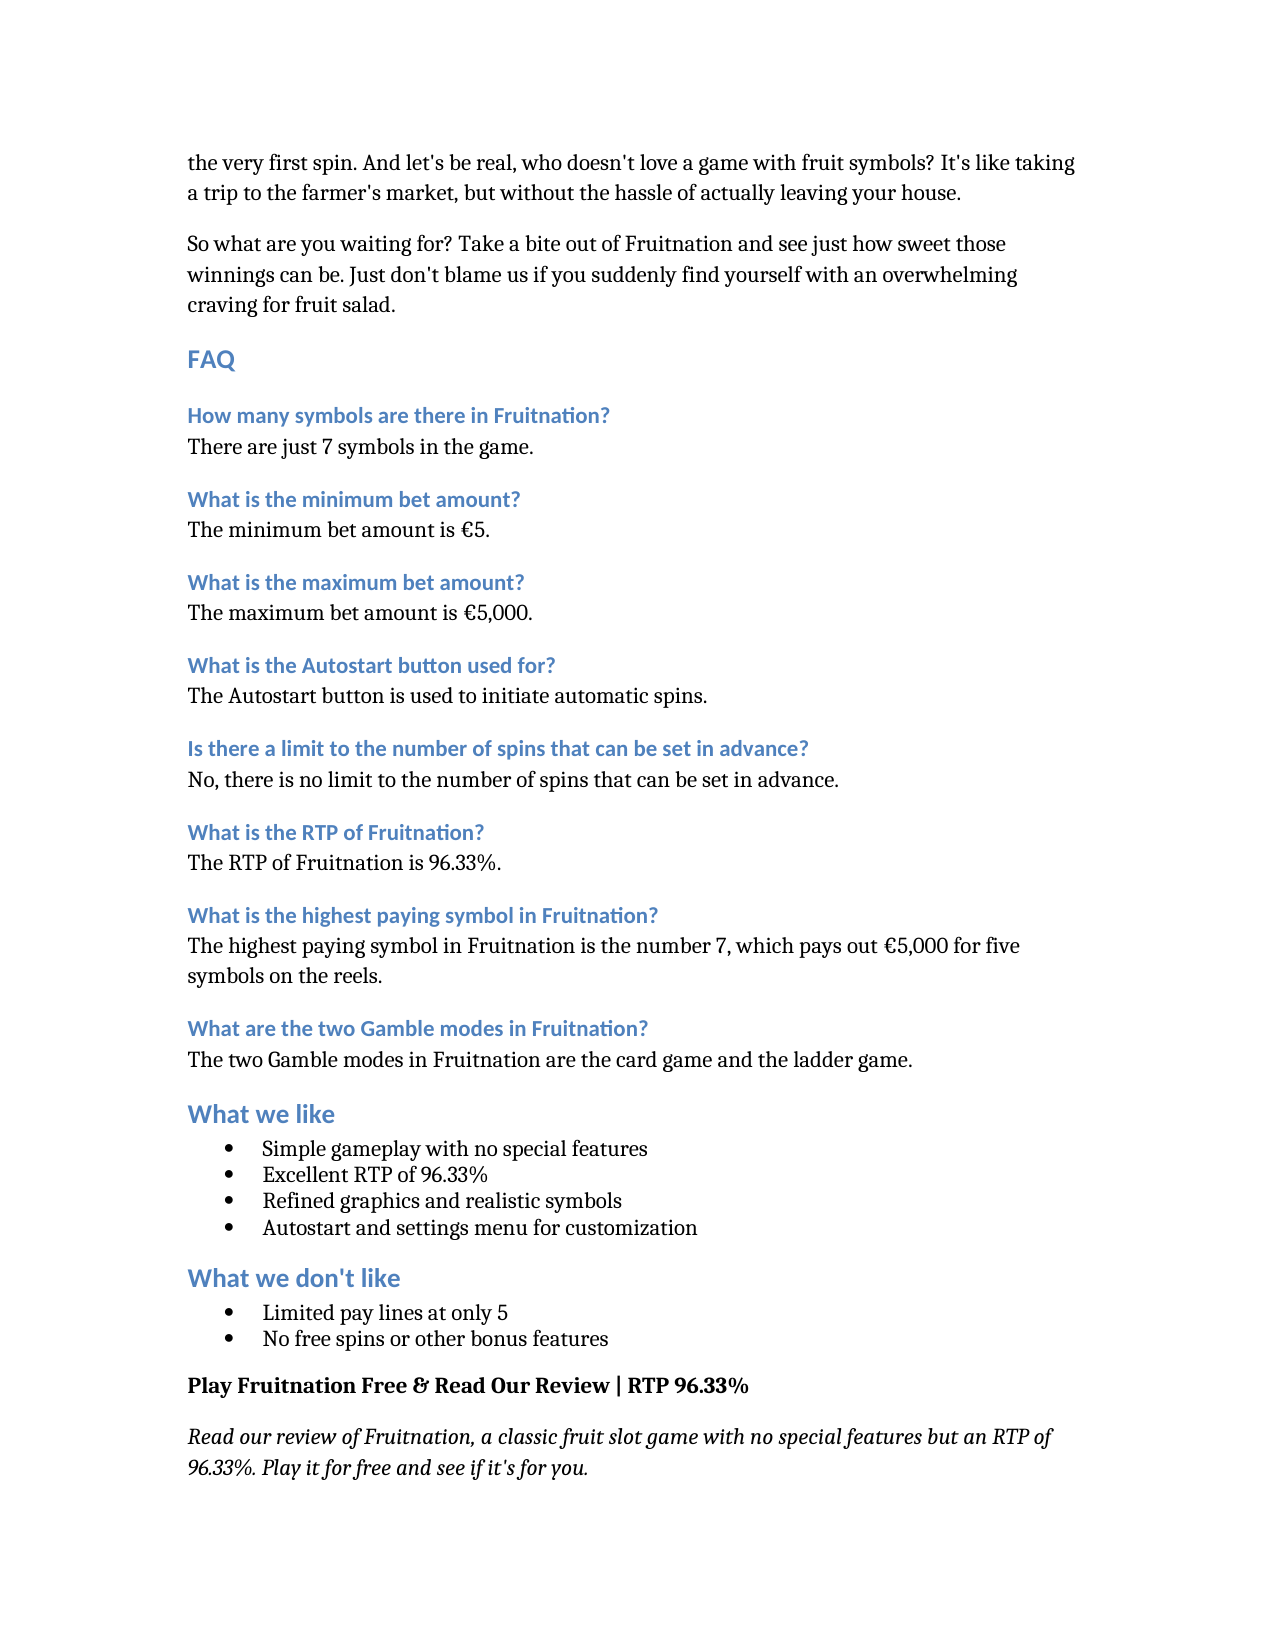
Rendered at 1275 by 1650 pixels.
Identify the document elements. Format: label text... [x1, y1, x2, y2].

list Autostart and settings menu for customization [225, 1214, 1087, 1241]
subtitle How many symbols are there in Fruitnation? [187, 401, 1087, 429]
subtitle What is the highest paying symbol in Fruitnation? [187, 901, 1087, 929]
text Play Fruitnation Free & Read Our Review | RTP 96.33% [187, 1373, 1087, 1399]
list Limited pay lines at only 5 [225, 1299, 1087, 1326]
subtitle FAQ [187, 343, 1087, 376]
subtitle What is the maximum bet amount? [187, 568, 1087, 596]
text The Autostart button is used to initiate automatic spins. [187, 683, 1087, 710]
subtitle What we like [187, 1097, 1087, 1131]
text There are just 7 symbols in the game. [187, 434, 1087, 460]
text Read our review of Fruitnation, a classic fruit slot game with no special features but an RTP of 96.33%. Play it for free and see if it's for you. [187, 1424, 1087, 1481]
list No free spins or other bonus features [225, 1326, 1087, 1352]
list Simple gameplay with no special features [225, 1135, 1087, 1162]
subtitle What is the minimum bet amount? [187, 485, 1087, 513]
subtitle What are the two Gamble modes in Fruitnation? [187, 1014, 1087, 1042]
text The minimum bet amount is €5. [187, 517, 1087, 543]
list Excellent RTP of 96.33% [225, 1162, 1087, 1188]
subtitle Is there a limit to the number of spins that can be set in advance? [187, 734, 1087, 762]
text The RTP of Fruitnation is 96.33%. [187, 850, 1087, 876]
text The highest paying symbol in Fruitnation is the number 7, which pays out €5,000 for five symbols on the reels. [187, 933, 1087, 989]
text No, there is no limit to the number of spins that can be set in advance. [187, 767, 1087, 793]
list Refined graphics and realistic symbols [225, 1188, 1087, 1214]
subtitle What we don't like [187, 1262, 1087, 1295]
subtitle What is the Autostart button used for? [187, 651, 1087, 679]
text So what are you waiting for? Take a bite out of Fruitnation and see just how sweet those winnings can be. Just don't blame us if you suddenly find yourself with an overwhelming craving for fruit salad. [187, 231, 1087, 318]
text The two Gamble modes in Fruitnation are the card game and the ladder game. [187, 1046, 1087, 1073]
text The maximum bet amount is €5,000. [187, 600, 1087, 626]
subtitle What is the RTP of Fruitnation? [187, 818, 1087, 846]
